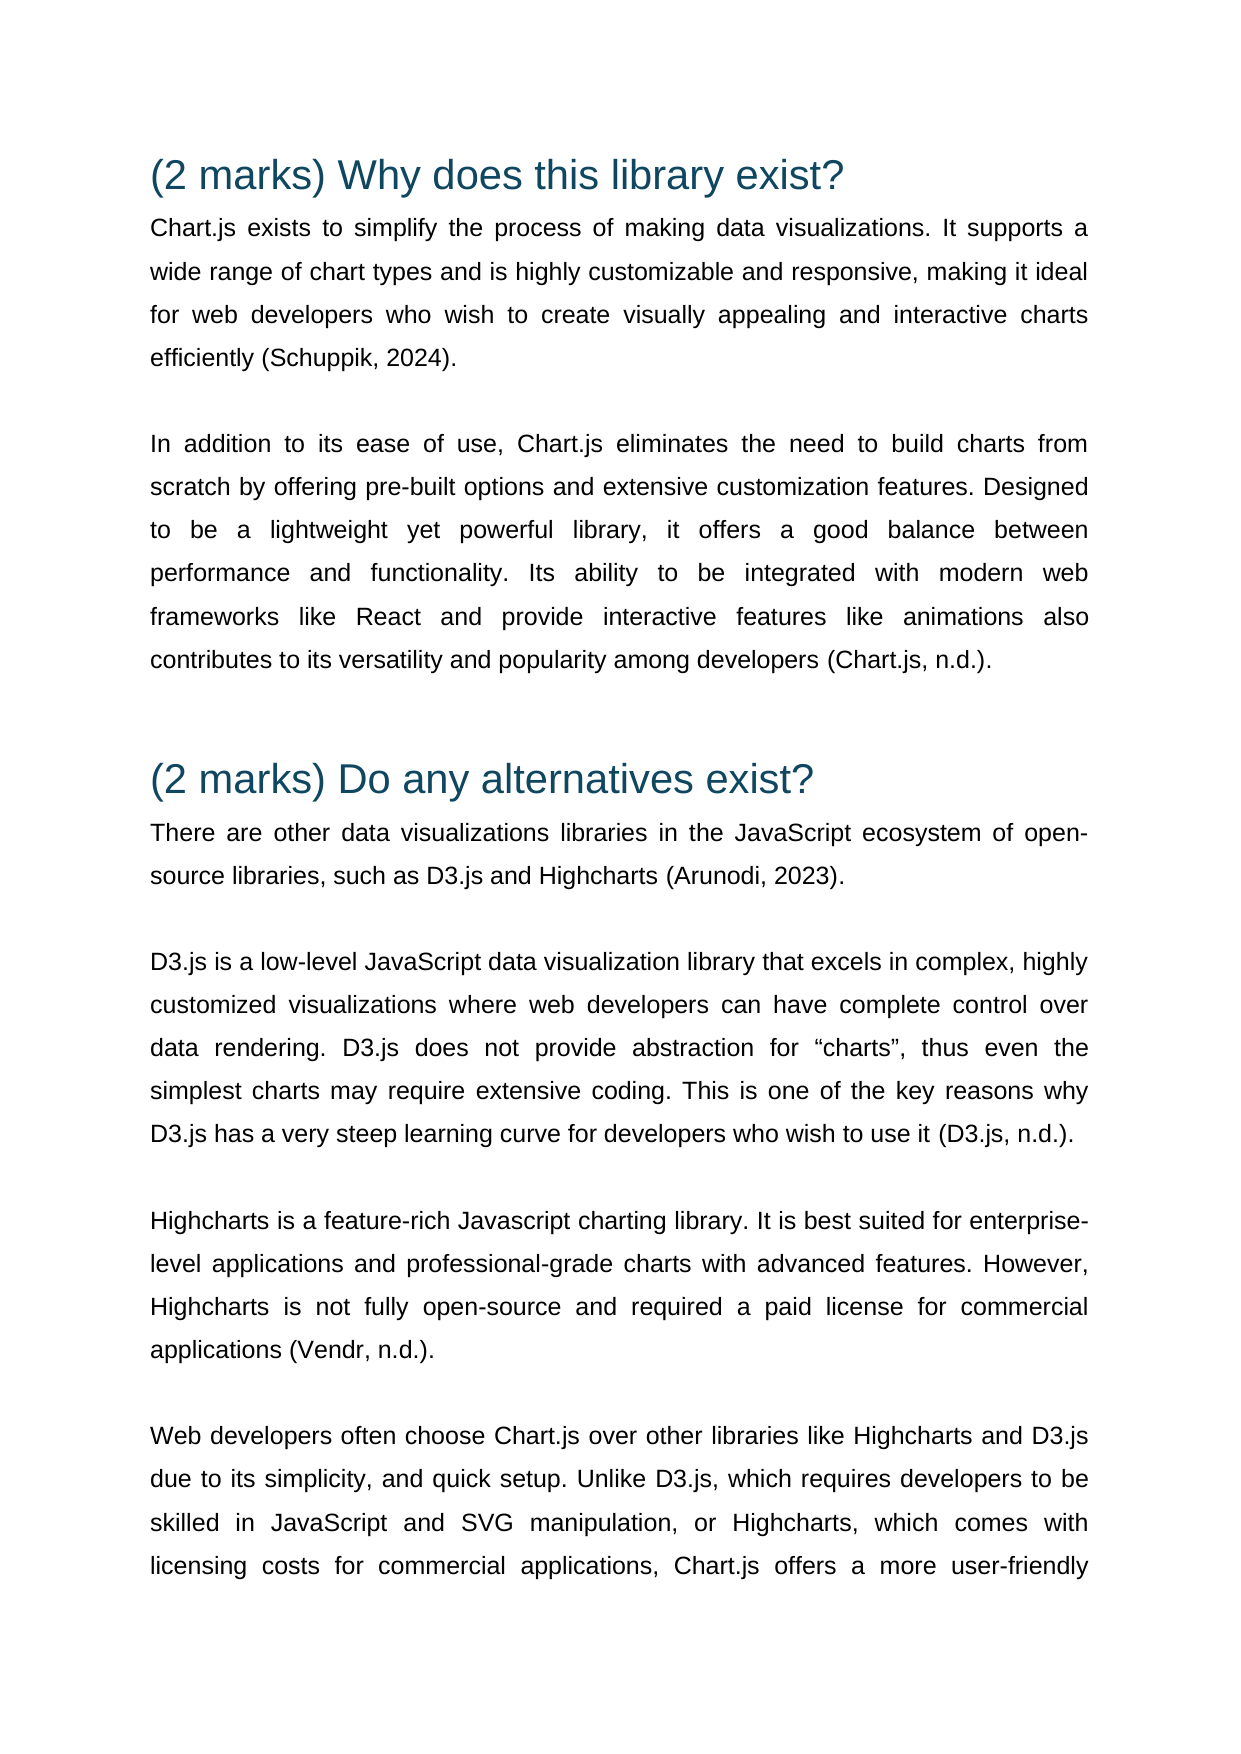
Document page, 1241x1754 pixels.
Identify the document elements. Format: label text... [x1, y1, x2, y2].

subtitle (2 marks) Do any alternatives exist? [150, 754, 1090, 802]
text In addition to its ease of use, Chart.js eliminates the need to build charts from scratch by offering pre-built options and extensive customization features. Designed to be a lightweight yet powerful library, it offers a good balance between performance and functionality. Its ability to be integrated with modern web frameworks like React and provide interactive features like animations also contributes to its versatility and popularity among developers . [150, 429, 1090, 673]
text There are other data visualizations libraries in the JavaScript ecosystem of open-source libraries, such as D3.js and Highcharts . [150, 817, 1090, 889]
text Highcharts is a feature-rich Javascript charting library. It is best suited for enterprise-level applications and professional-grade charts with advanced features. However, Highcharts is not fully open-source and required a paid license for commercial applications . [150, 1206, 1090, 1364]
text D3.js is a low-level JavaScript data visualization library that excels in complex, highly customized visualizations where web developers can have complete control over data rendering. D3.js does not provide abstraction for “charts”, thus even the simplest charts may require extensive coding. This is one of the key reasons why D3.js has a very steep learning curve for developers who wish to use it . [150, 947, 1090, 1148]
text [150, 1421, 1090, 1579]
subtitle (2 marks) Why does this library exist? [150, 150, 1090, 198]
text Chart.js exists to simplify the process of making data visualizations. It supports a wide range of chart types and is highly customizable and responsive, making it ideal for web developers who wish to create visually appealing and interactive charts efficiently . [150, 213, 1090, 372]
